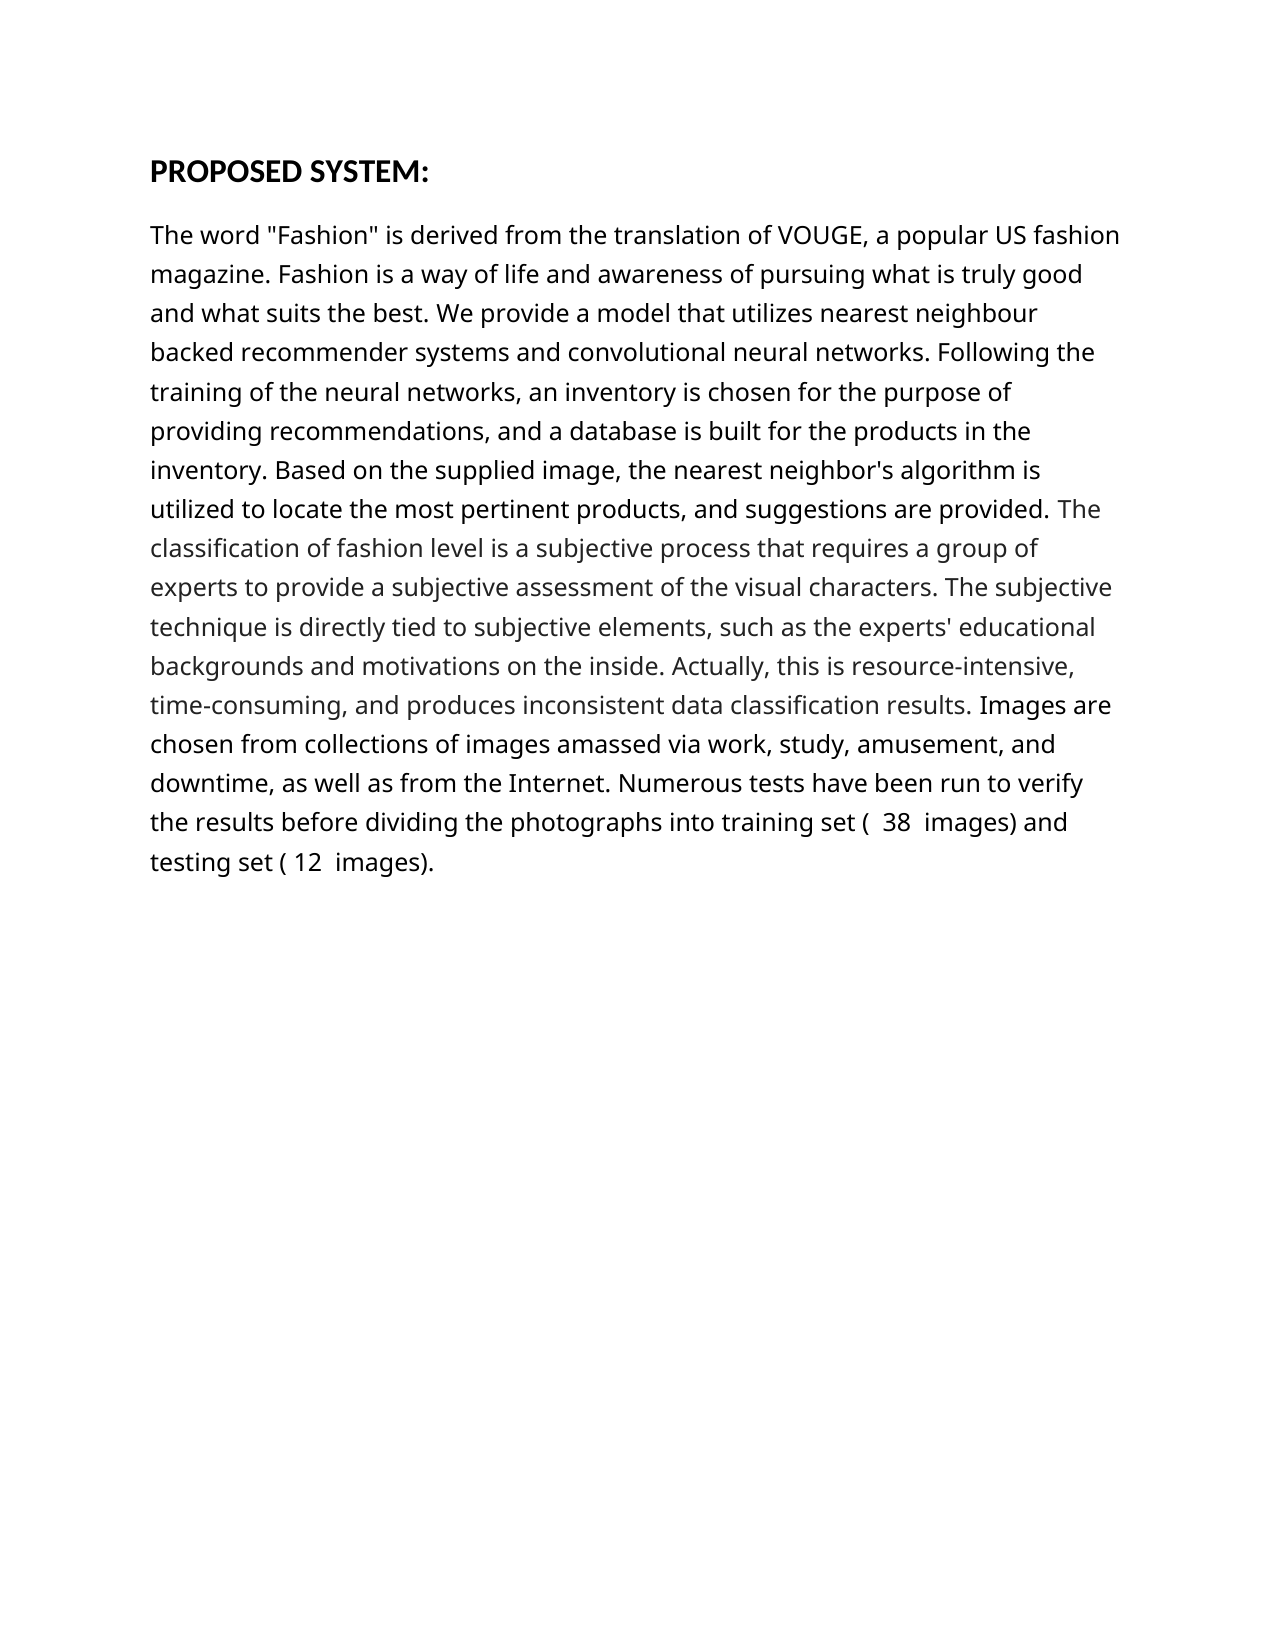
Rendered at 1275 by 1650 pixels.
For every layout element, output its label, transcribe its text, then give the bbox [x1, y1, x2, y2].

text PROPOSED SYSTEM: [150, 150, 1125, 191]
text The word "Fashion" is derived from the translation of VOUGE, a popular US fashion magazine. Fashion is a way of life and awareness of pursuing what is truly good and what suits the best. We provide a model that utilizes nearest neighbour backed recommender systems and convolutional neural networks. Following the training of the neural networks, an inventory is chosen for the purpose of providing recommendations, and a database is built for the products in the inventory. Based on the supplied image, the nearest neighbor's algorithm is utilized to locate the most pertinent products, and suggestions are provided. The classification of fashion level is a subjective process that requires a group of experts to provide a subjective assessment of the visual characters. The subjective technique is directly tied to subjective elements, such as the experts' educational backgrounds and motivations on the inside. Actually, this is resource-intensive, time-consuming, and produces inconsistent data classification results. Images are chosen from collections of images amassed via work, study, amusement, and downtime, as well as from the Internet. Numerous tests have been run to verify the results before dividing the photographs into training set ( 38 images) and testing set ( 12 images). [150, 218, 1125, 878]
